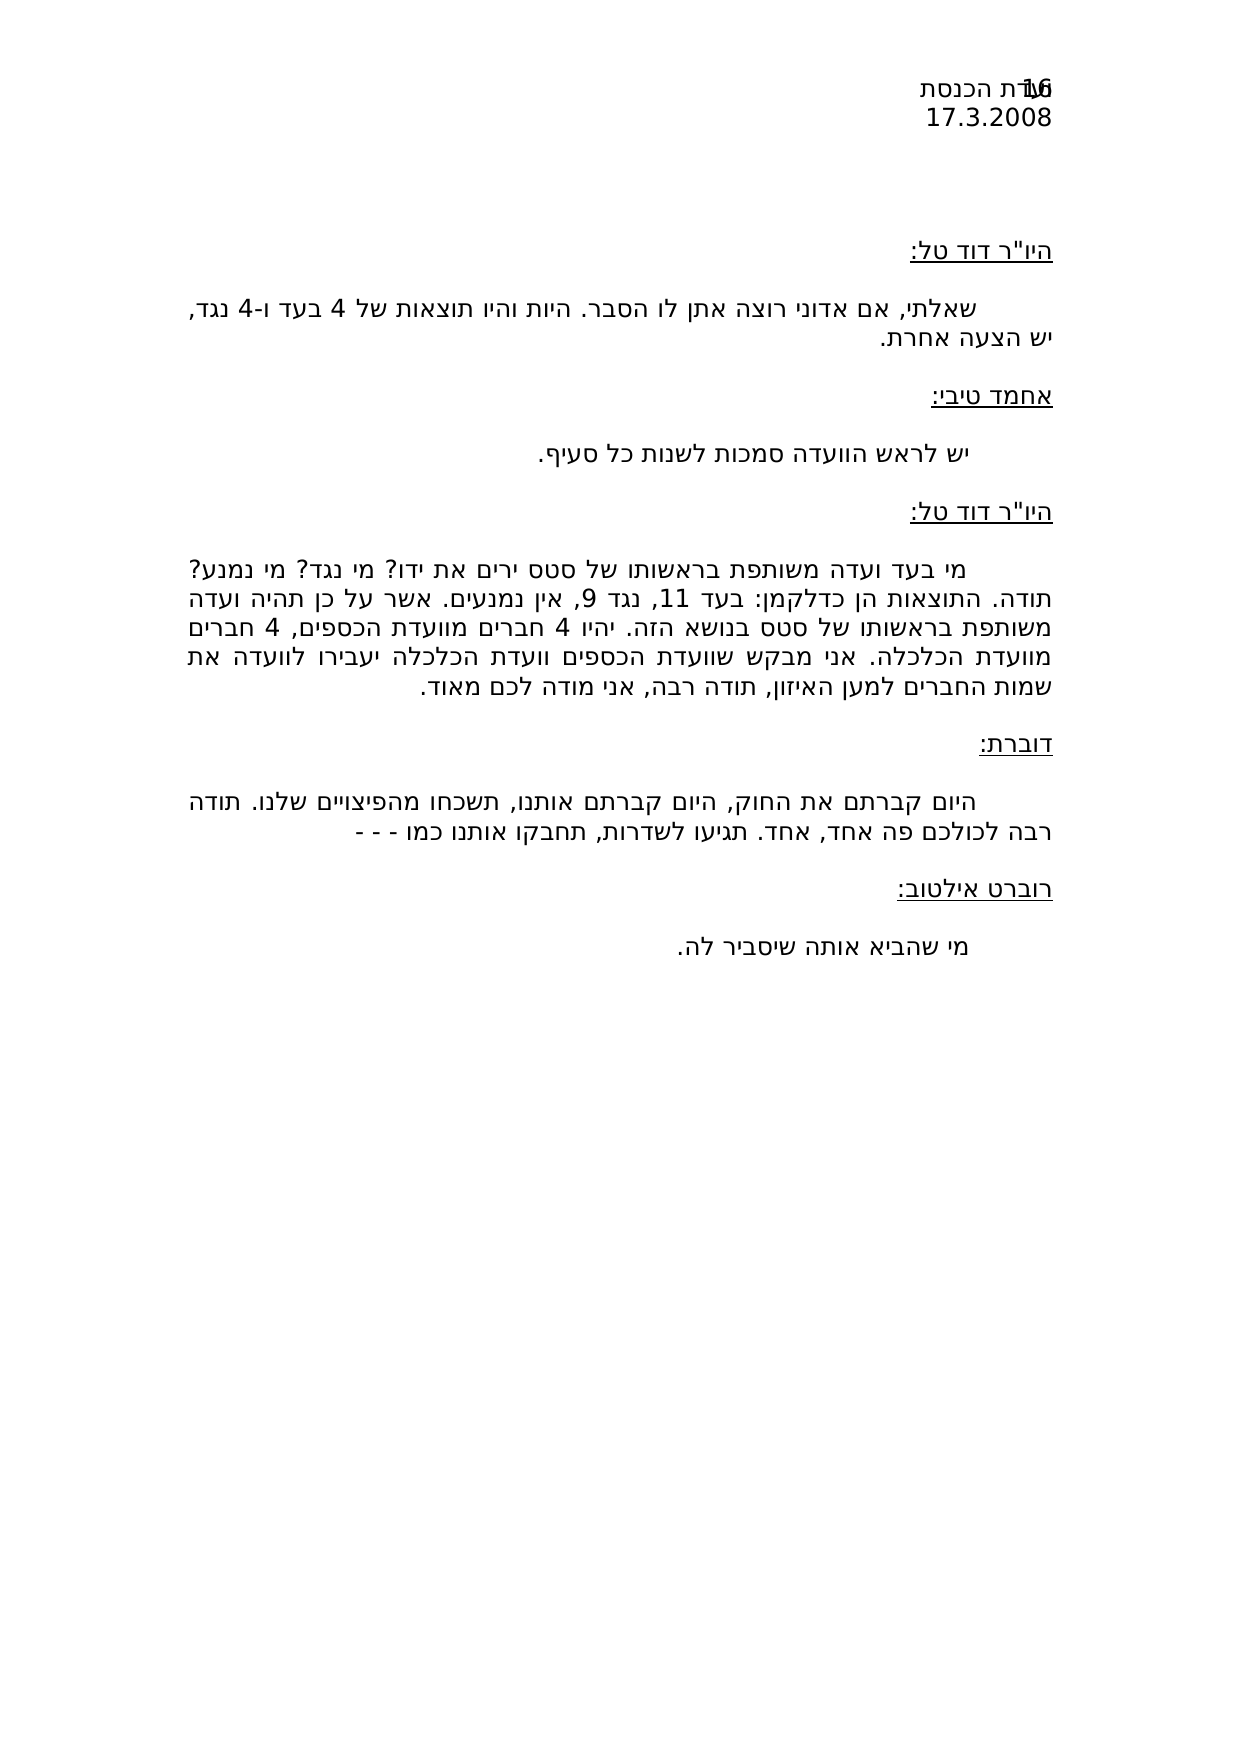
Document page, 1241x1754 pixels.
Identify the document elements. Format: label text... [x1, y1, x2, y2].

text רוברט אילטוב: [187, 874, 1053, 904]
text היום קברתם את החוק, היום קברתם אותנו, תשכחו מהפיצויים שלנו. תודה רבה לכולכם פה אחד, אחד. תגיעו לשדרות, תחבקו אותנו כמו - - - [187, 787, 1053, 846]
text היו"ר דוד טל: [187, 236, 1053, 265]
text מי בעד ועדה משותפת בראשותו של סטס ירים את ידו? מי נגד? מי נמנע? תודה. התוצאות הן כדלקמן: בעד 11, נגד 9, אין נמנעים. אשר על כן תהיה ועדה משותפת בראשותו של סטס בנושא הזה. יהיו 4 חברים מוועדת הכספים, 4 חברים מוועדת הכלכלה. אני מבקש שוועדת הכספים וועדת הכלכלה יעבירו לוועדה את שמות החברים למען האיזון, תודה רבה, אני מודה לכם מאוד. [187, 555, 1053, 701]
text מי שהביא אותה שיסביר לה. [187, 932, 1053, 962]
text דוברת: [187, 729, 1053, 759]
text אחמד טיבי: [187, 381, 1053, 410]
text יש לראש הוועדה סמכות לשנות כל סעיף. [187, 439, 1053, 468]
text היו"ר דוד טל: [187, 497, 1053, 526]
text שאלתי, אם אדוני רוצה אתן לו הסבר. היות והיו תוצאות של 4 בעד ו-4 נגד, יש הצעה אחרת. [187, 294, 1053, 352]
